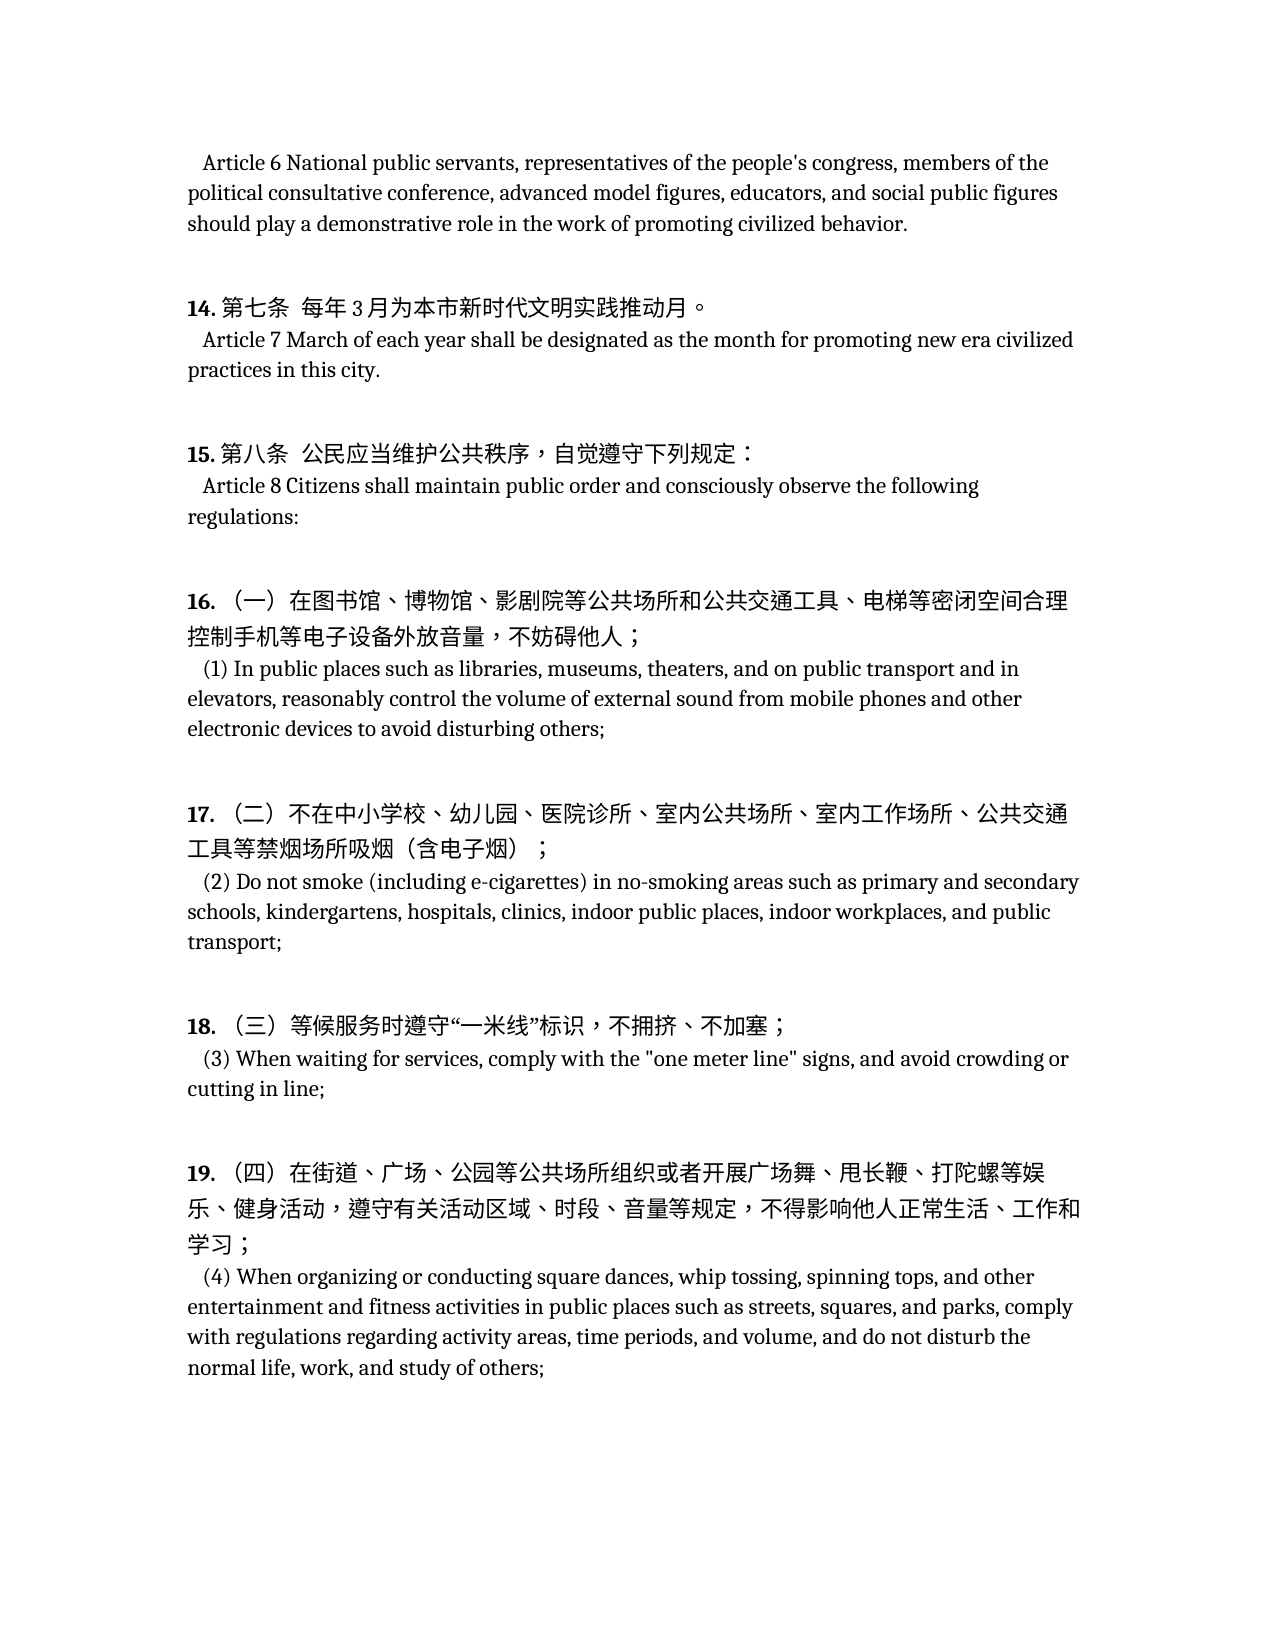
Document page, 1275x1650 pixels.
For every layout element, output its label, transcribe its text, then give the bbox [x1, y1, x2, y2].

text 18. （三）等候服务时遵守“一米线”标识，不拥挤、不加塞； (3) When waiting for services, comply with the "one meter line" signs, and avoid crowding or cutting in line; [187, 1010, 1087, 1132]
text 14. 第七条 每年3月为本市新时代文明实践推动月。 Article 7 March of each year shall be designated as the month for promoting new era civilized practices in this city. [187, 292, 1087, 413]
text 15. 第八条 公民应当维护公共秩序，自觉遵守下列规定： Article 8 Citizens shall maintain public order and consciously observe the following regulations: [187, 438, 1087, 560]
text 17. （二）不在中小学校、幼儿园、医院诊所、室内公共场所、室内工作场所、公共交通工具等禁烟场所吸烟（含电子烟）； (2) Do not smoke (including e-cigarettes) in no-smoking areas such as primary and secondary schools, kindergartens, hospitals, clinics, indoor public places, indoor workplaces, and public transport; [187, 797, 1087, 986]
text 19. （四）在街道、广场、公园等公共场所组织或者开展广场舞、甩长鞭、打陀螺等娱乐、健身活动，遵守有关活动区域、时段、音量等规定，不得影响他人正常生活、工作和学习； (4) When organizing or conducting square dances, whip tossing, spinning tops, and other entertainment and fitness activities in public places such as streets, squares, and parks, comply with regulations regarding activity areas, time periods, and volume, and do not disturb the normal life, work, and study of others; [187, 1157, 1087, 1411]
text 16. （一）在图书馆、博物馆、影剧院等公共场所和公共交通工具、电梯等密闭空间合理控制手机等电子设备外放音量，不妨碍他人； (1) In public places such as libraries, museums, theaters, and on public transport and in elevators, reasonably control the volume of external sound from mobile phones and other electronic devices to avoid disturbing others; [187, 585, 1087, 773]
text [187, 150, 1087, 267]
